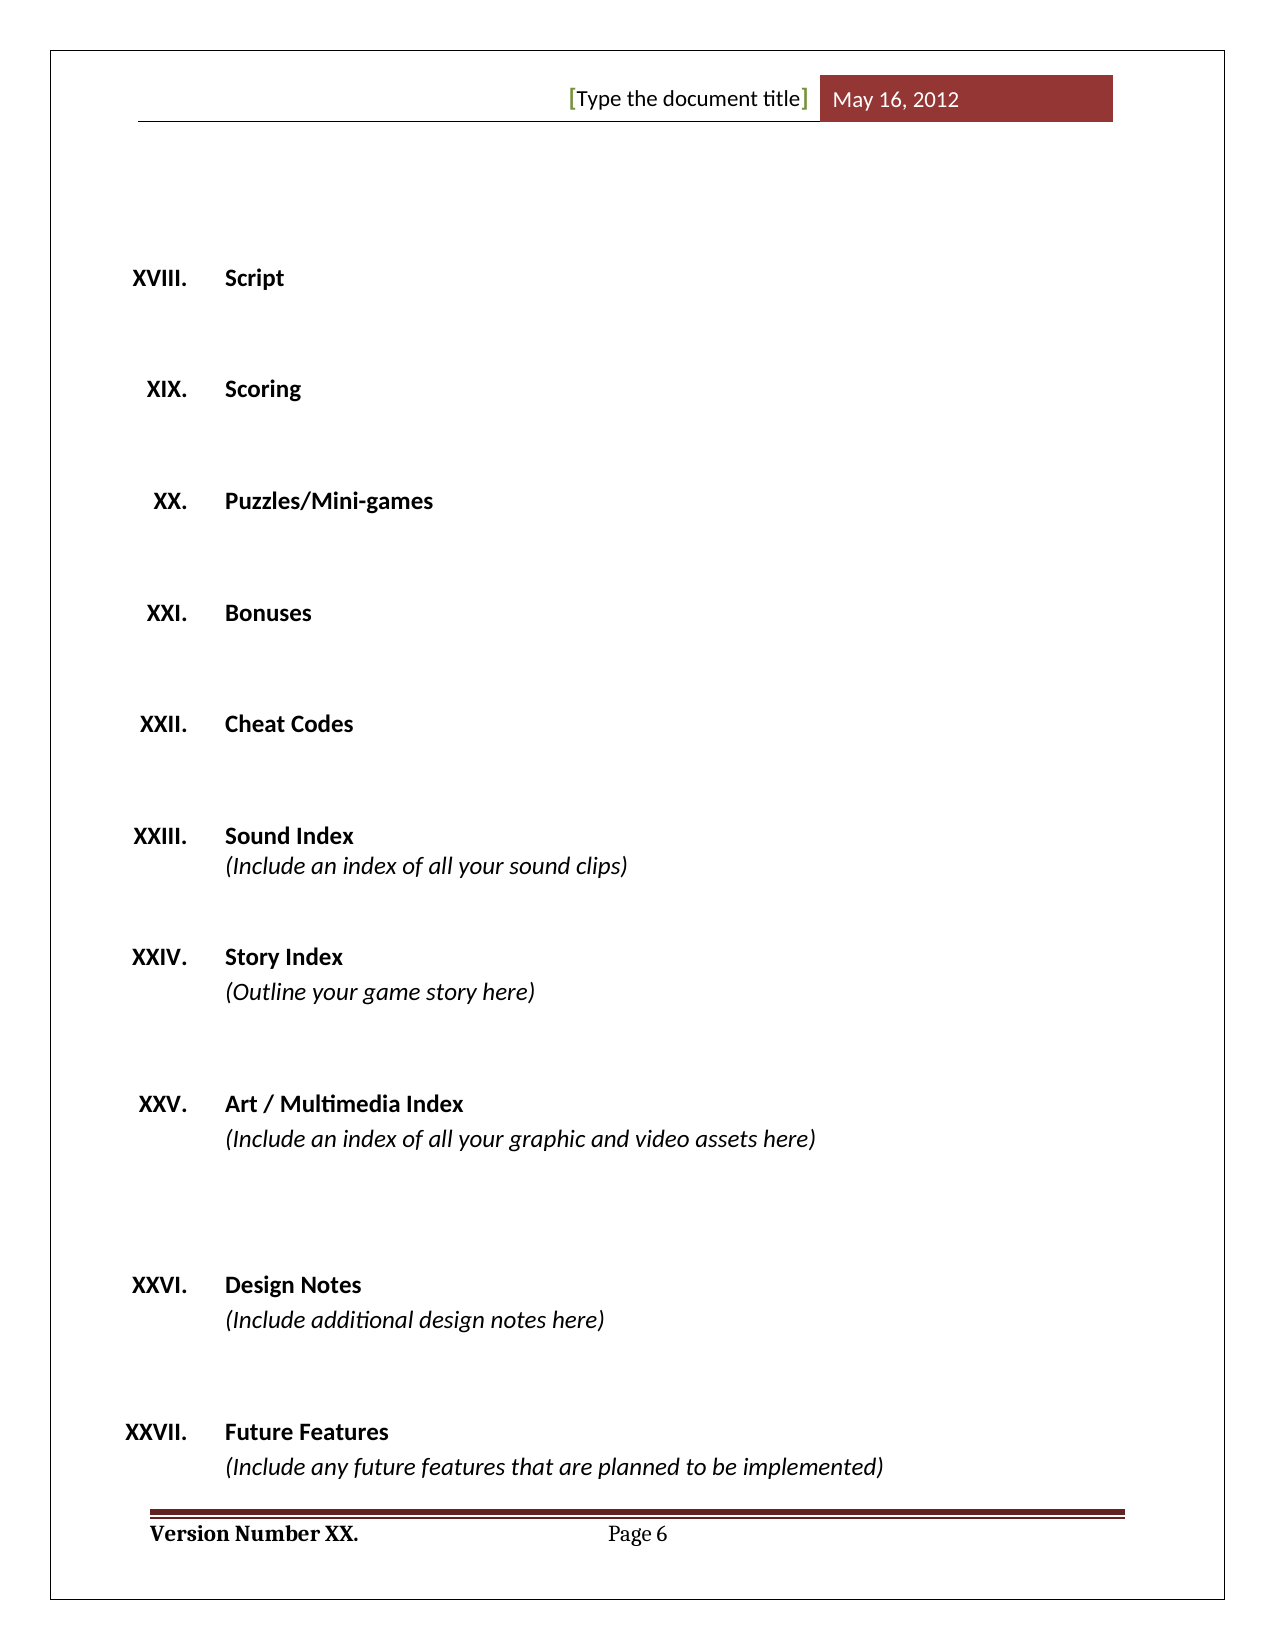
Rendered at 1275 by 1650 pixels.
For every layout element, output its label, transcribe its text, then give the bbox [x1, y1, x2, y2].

list Bonuses [187, 597, 1125, 627]
list Sound Index [187, 820, 1125, 851]
list (Include an index of all your sound clips) [225, 851, 1125, 881]
list Design Notes [187, 1270, 1125, 1300]
list (Include an index of all your graphic and video assets here) [225, 1123, 1125, 1153]
list Script [187, 262, 1125, 292]
list Art / Multimedia Index [187, 1088, 1125, 1118]
list Story Index [187, 941, 1125, 972]
list Cheat Codes [187, 708, 1125, 739]
list (Outline your game story here) [225, 976, 1125, 1007]
list Scoring [187, 373, 1125, 404]
list (Include any future features that are planned to be implemented) [225, 1451, 1125, 1482]
list (Include additional design notes here) [225, 1305, 1125, 1335]
list Puzzles/Mini-games [187, 485, 1125, 516]
list Future Features [187, 1416, 1125, 1447]
